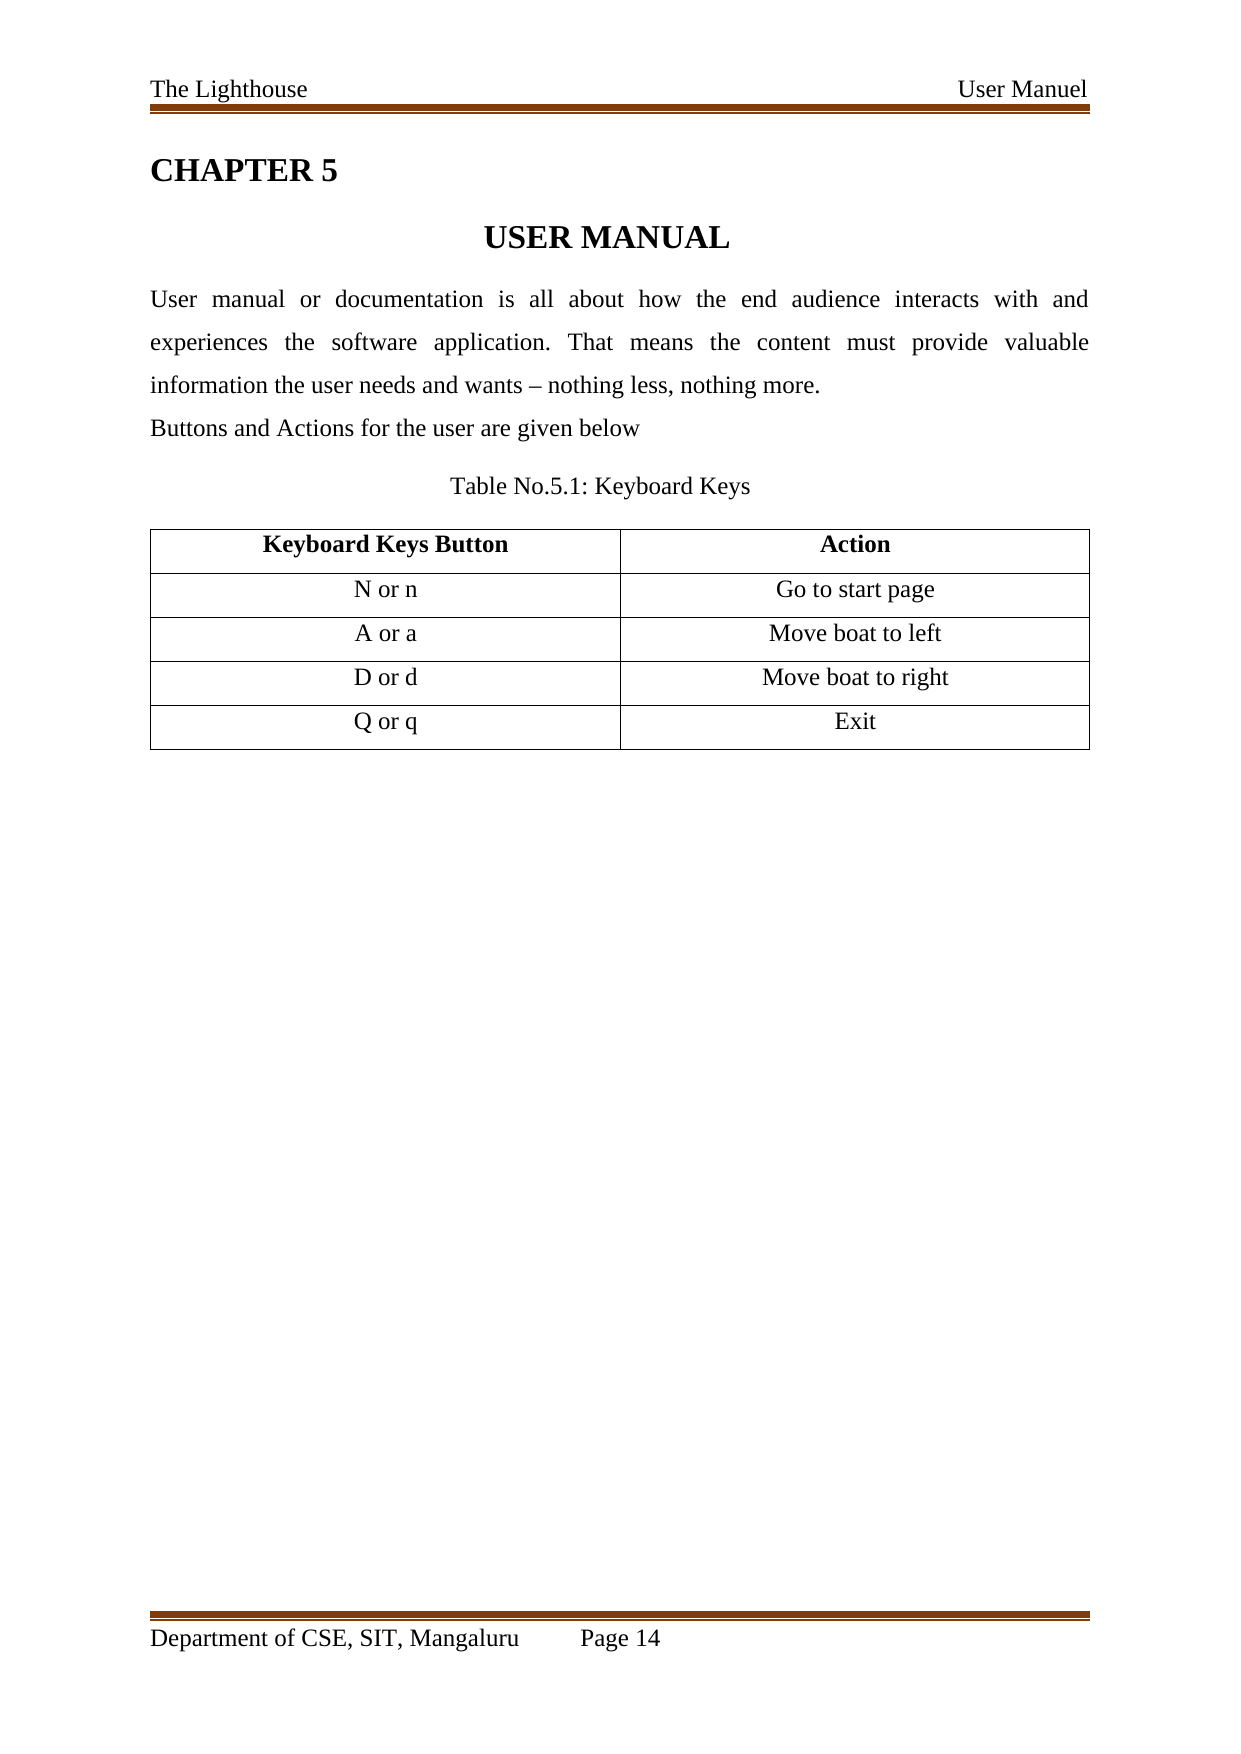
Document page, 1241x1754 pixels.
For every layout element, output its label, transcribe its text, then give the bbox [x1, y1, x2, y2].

table_cell Q or q [151, 706, 620, 749]
table_cell D or d [151, 662, 620, 705]
text Table No.5.1: Keyboard Keys [150, 471, 1090, 500]
table_cell N or n [151, 574, 620, 617]
table_header Action [621, 530, 1089, 573]
table_header Keyboard Keys Button [151, 530, 620, 573]
text Buttons and Actions for the user are given below [150, 413, 1090, 442]
text User manual or documentation is all about how the end audience interacts with and experiences the software application. That means the content must provide valuable information the user needs and wants – nothing less, nothing more. [150, 284, 1090, 399]
text USER MANUAL [150, 217, 1090, 255]
table_cell Go to start page [621, 574, 1089, 617]
table_cell Exit [621, 706, 1089, 749]
table_cell Move boat to left [621, 618, 1089, 661]
table_cell A or a [151, 618, 620, 661]
table_cell Move boat to right [621, 662, 1089, 705]
text CHAPTER 5 [150, 150, 1090, 188]
